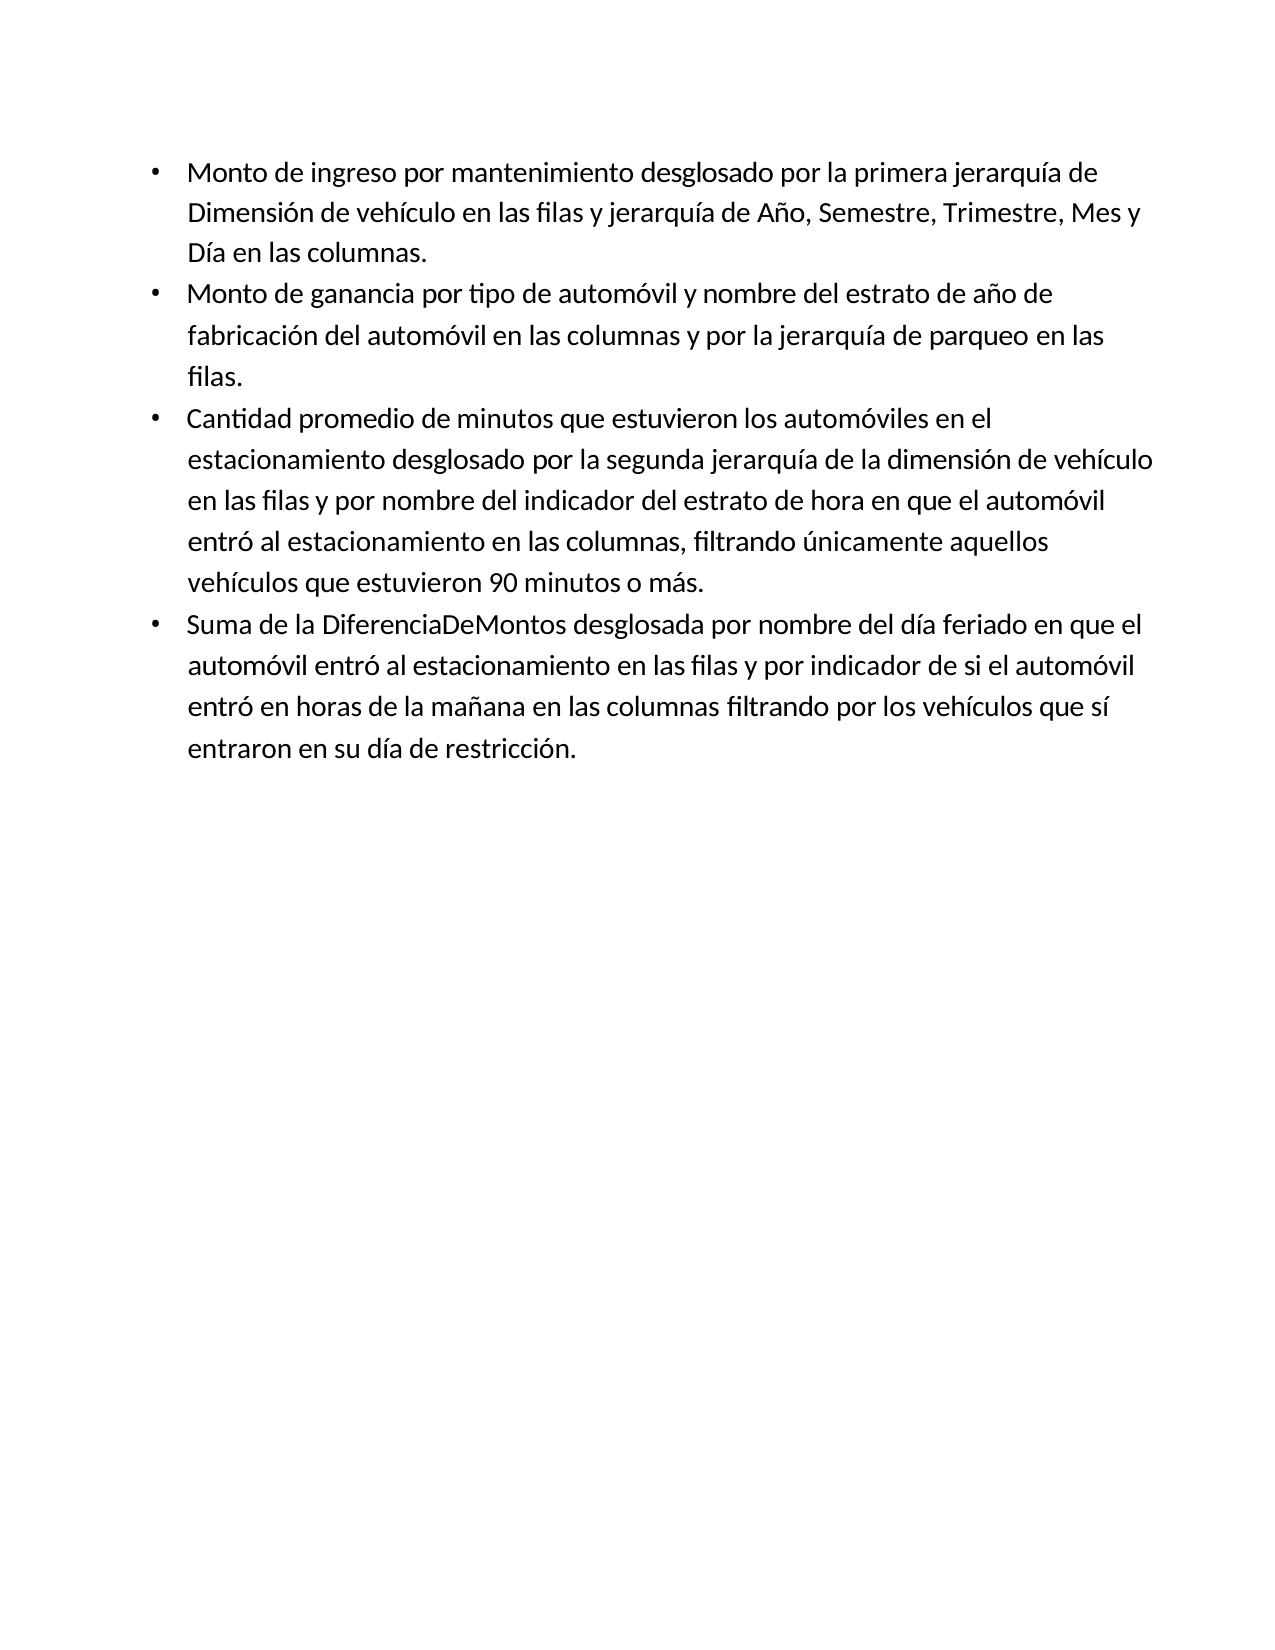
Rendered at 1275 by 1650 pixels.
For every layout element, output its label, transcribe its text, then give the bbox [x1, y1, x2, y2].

text • Suma de la DiferenciaDeMontos desglosada por nombre del día feriado en que el automóvil entró al estacionamiento en las filas y por indicador de si el automóvil entró en horas de la mañana en las columnas filtrando por los vehículos que sí entraron en su día de restricción. [150, 601, 1156, 766]
text • Monto de ganancia por tipo de automóvil y nombre del estrato de año de fabricación del automóvil en las columnas y por la jerarquía de parqueo en las filas. [150, 271, 1118, 394]
text • Monto de ingreso por mantenimiento desglosado por la primera jerarquía de Dimensión de vehículo en las filas y jerarquía de Año, Semestre, Trimestre, Mes y Día en las columnas. [150, 150, 1155, 270]
text • Cantidad promedio de minutos que estuvieron los automóviles en el estacionamiento desglosado por la segunda jerarquía de la dimensión de vehículo en las filas y por nombre del indicador del estrato de hora en que el automóvil entró al estacionamiento en las columnas, filtrando únicamente aquellos vehículos que estuvieron 90 minutos o más. [150, 395, 1164, 601]
